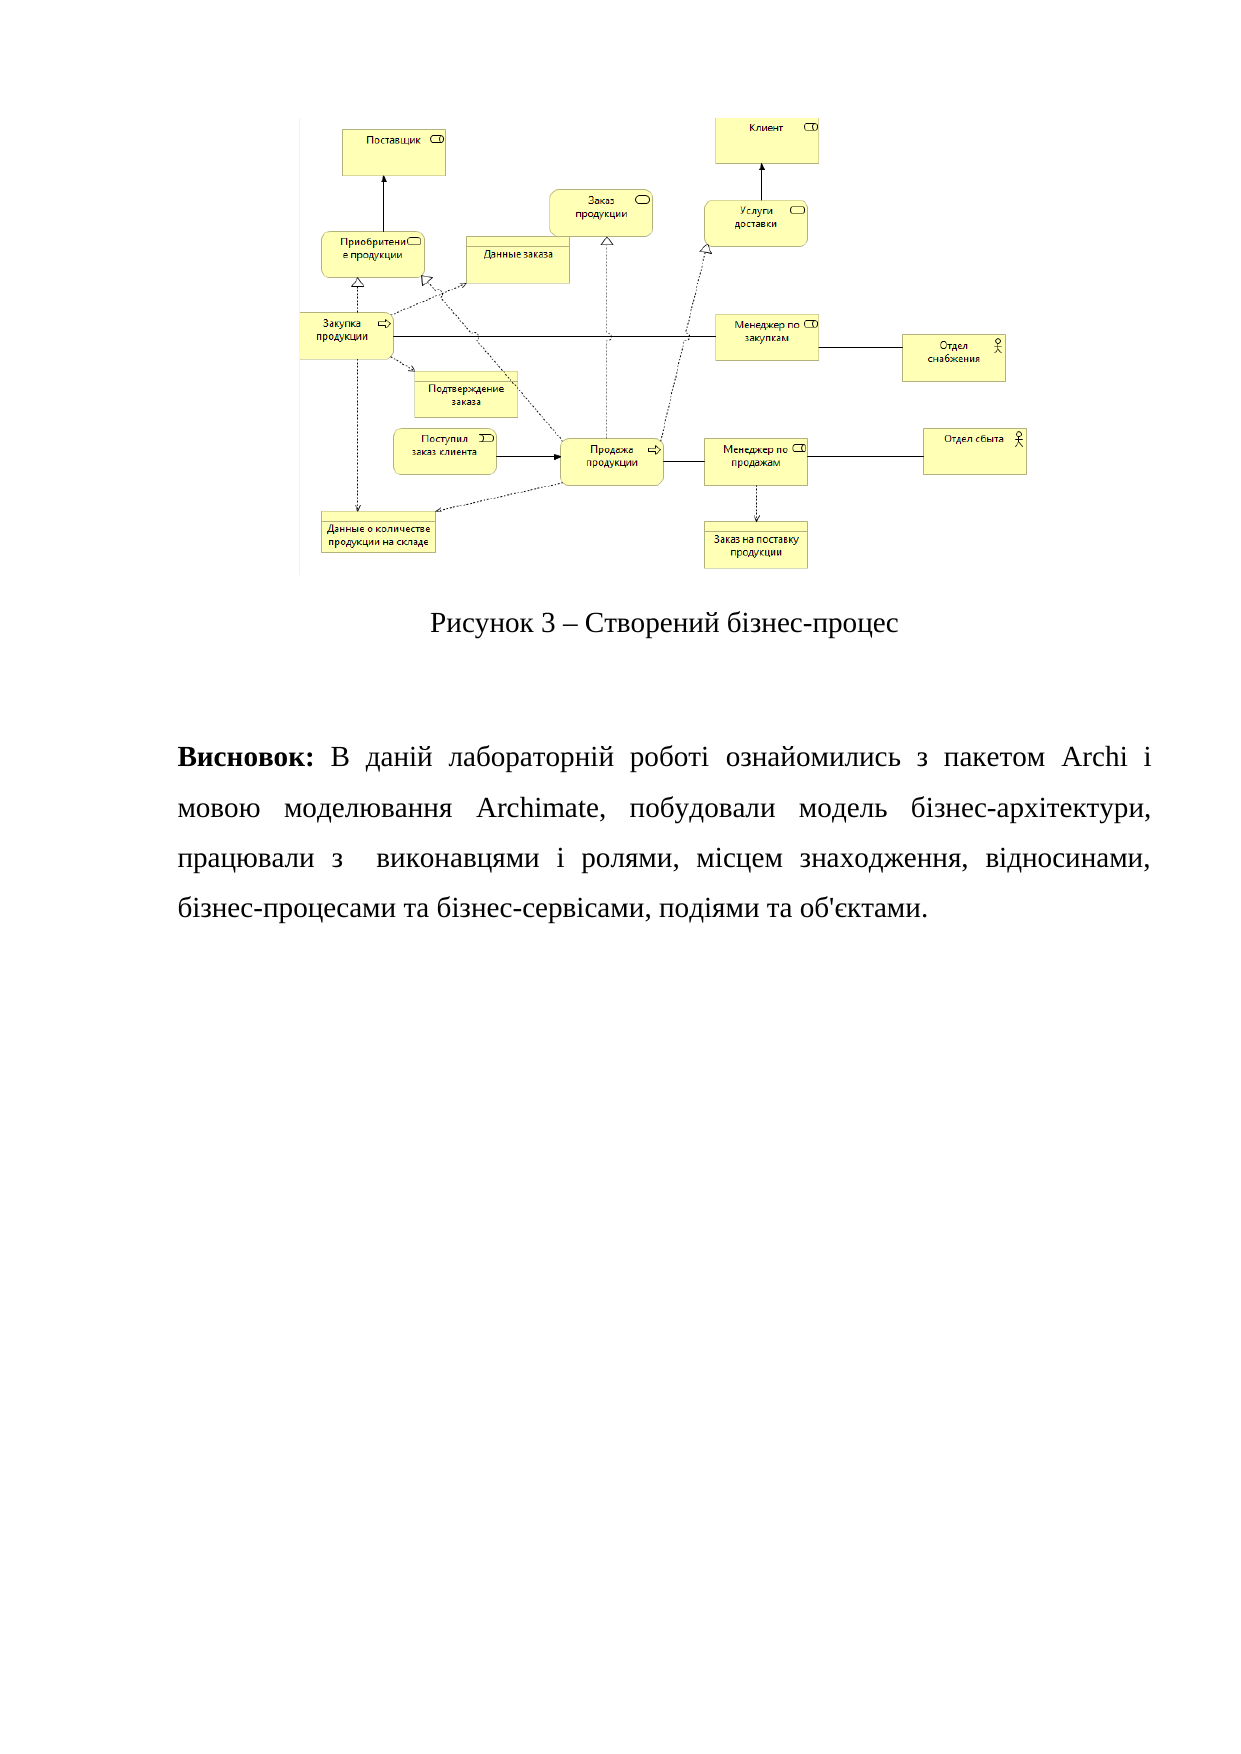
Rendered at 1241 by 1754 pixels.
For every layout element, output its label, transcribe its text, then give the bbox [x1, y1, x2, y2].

text Висновок: В даній лабораторній роботі ознайомились з пакетом Archi і мовою моделювання Archimate, побудовали модель бізнес-архітектури, працювали з виконавцями і ролями, місцем знаходження, відносинами, бізнес-процесами та бізнес-сервісами, подіями та об'єктами. [177, 739, 1152, 924]
text Рисунок 3 – Створений бізнес-процес [177, 606, 1152, 639]
picture [299, 118, 1030, 575]
